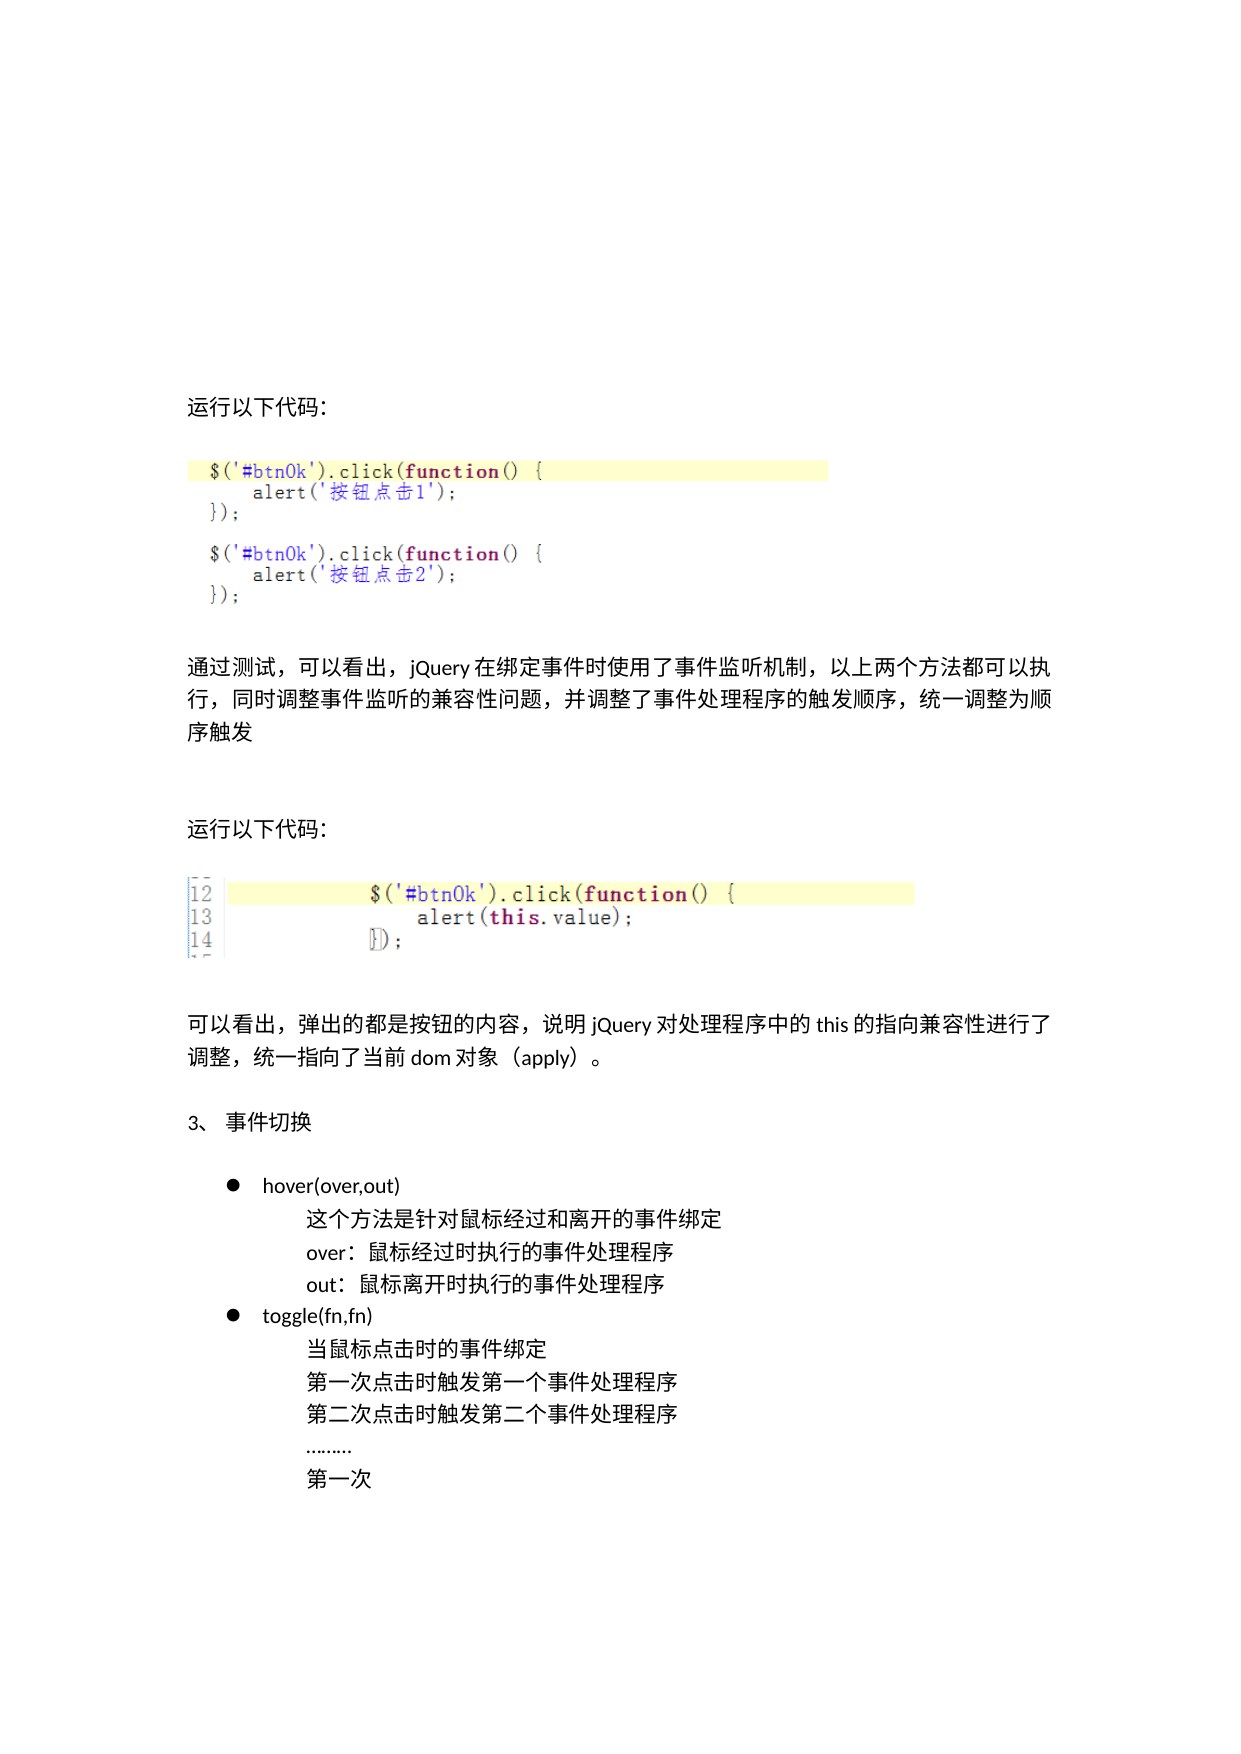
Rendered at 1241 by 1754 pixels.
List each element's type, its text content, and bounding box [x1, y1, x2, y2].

text 通过测试，可以看出，jQuery在绑定事件时使用了事件监听机制，以上两个方法都可以执行，同时调整事件监听的兼容性问题，并调整了事件处理程序的触发顺序，统一调整为顺序触发 [187, 649, 1053, 747]
text 第一次点击时触发第一个事件处理程序 [262, 1364, 1053, 1397]
text 当鼠标点击时的事件绑定 [262, 1332, 1053, 1364]
text 运行以下代码： [187, 389, 1053, 422]
list hover(over,out) [225, 1169, 1053, 1202]
text out：鼠标离开时执行的事件处理程序 [262, 1267, 1053, 1299]
text ……… [262, 1429, 1053, 1462]
text over：鼠标经过时执行的事件处理程序 [262, 1234, 1053, 1267]
text 第二次点击时触发第二个事件处理程序 [262, 1397, 1053, 1429]
text 这个方法是针对鼠标经过和离开的事件绑定 [262, 1202, 1053, 1234]
text 可以看出，弹出的都是按钮的内容，说明jQuery对处理程序中的this的指向兼容性进行了调整，统一指向了当前dom对象（apply）。 [187, 1007, 1053, 1072]
list 事件切换 [187, 1104, 1053, 1137]
picture [187, 877, 915, 958]
text 第一次 [262, 1462, 1053, 1494]
picture [187, 454, 829, 606]
text 运行以下代码： [187, 812, 1053, 844]
list toggle(fn,fn) [225, 1299, 1053, 1332]
